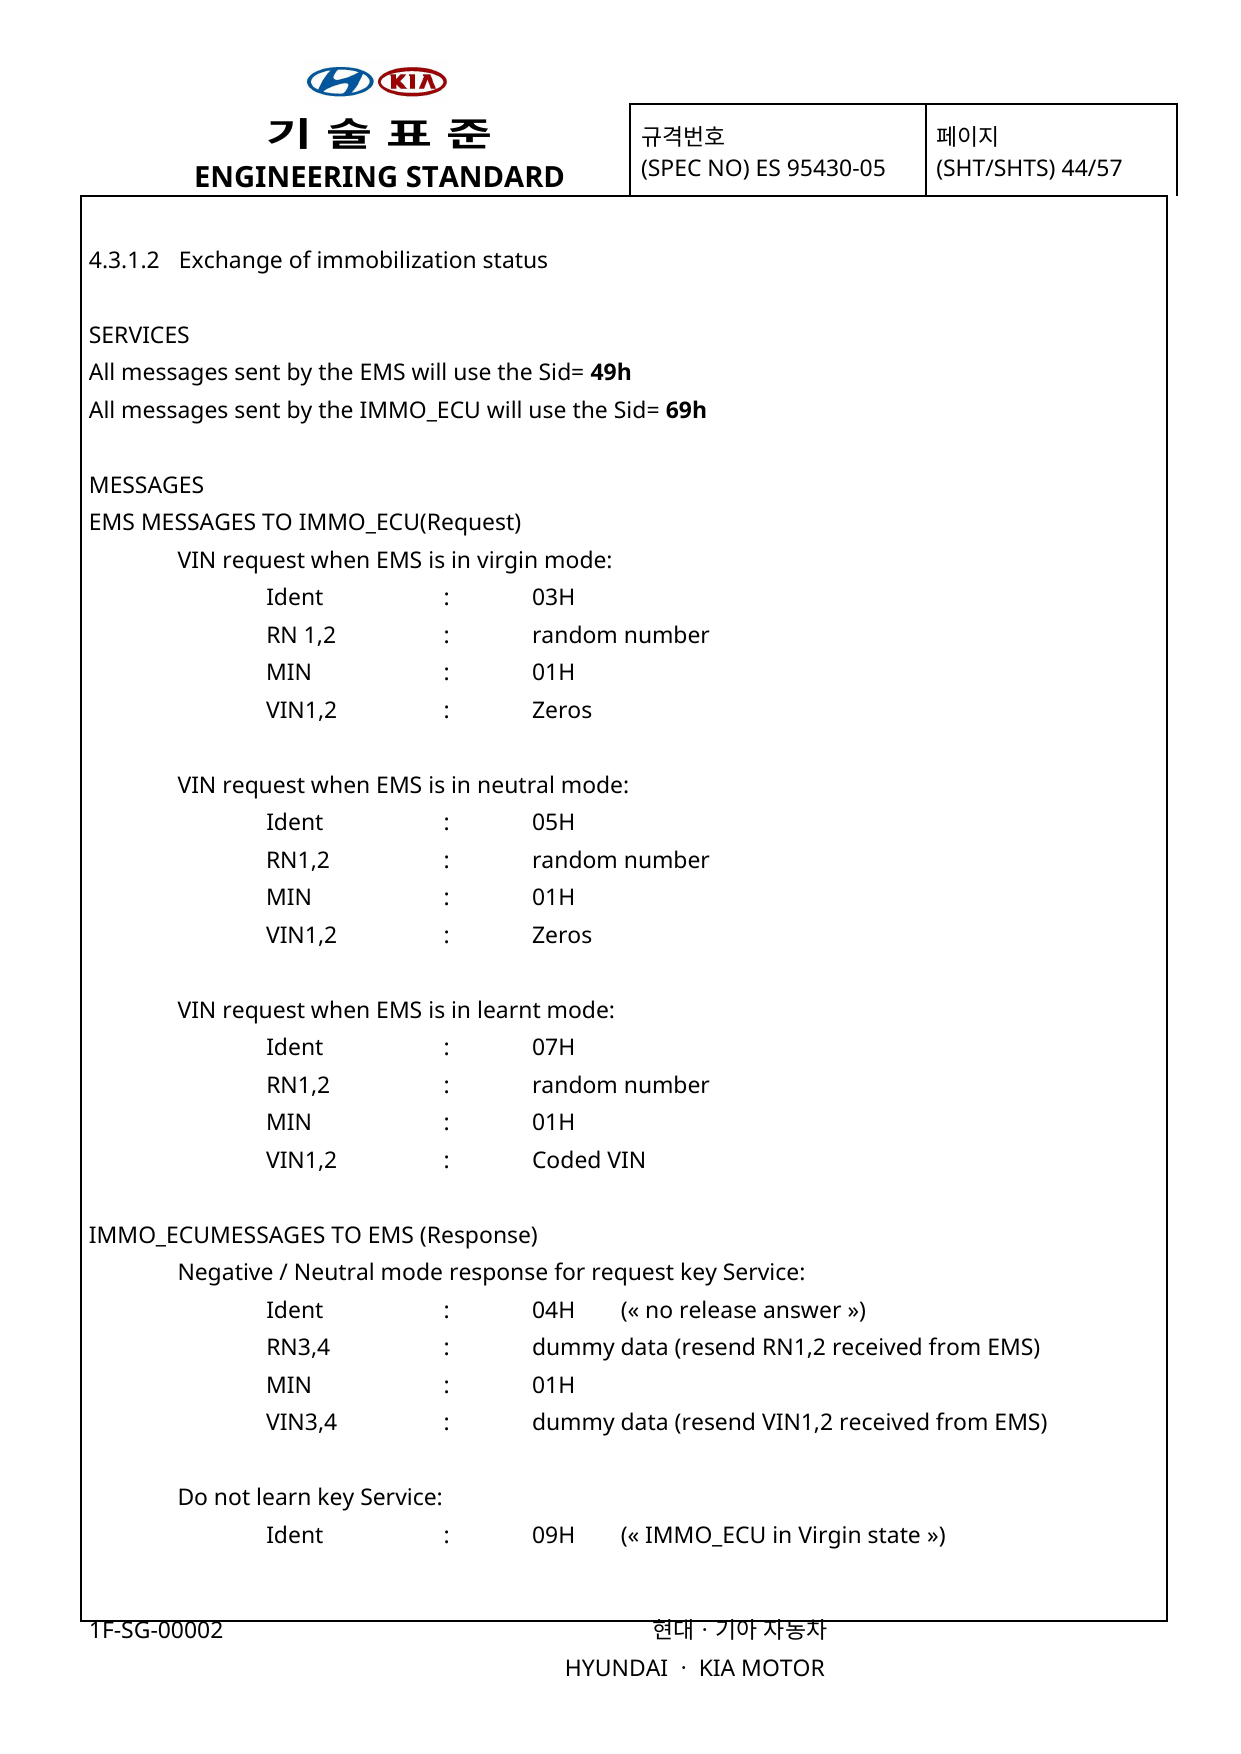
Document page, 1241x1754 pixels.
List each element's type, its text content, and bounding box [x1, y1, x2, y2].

text Ident : 07H [89, 1025, 1157, 1062]
text Do not learn key Service: [89, 1475, 1157, 1512]
text All messages sent by the will use the Sid= 49h [89, 350, 1157, 387]
text Negative / Neutral mode response for request key Service: [89, 1250, 1157, 1287]
text RN1,2 : random number [89, 1062, 1157, 1100]
text RN1,2 : random number [89, 837, 1157, 875]
text Ident : 04H (« no release answer ») [89, 1287, 1157, 1325]
text Ident : 05H [89, 800, 1157, 837]
text MIN : 01H [89, 1100, 1157, 1137]
text MESSAGES [89, 462, 1157, 500]
text VIN3,4 : dummy data (resend VIN1,2 received from ) [89, 1400, 1157, 1437]
text RN3,4 : dummy data (resend RN1,2 received from ) [89, 1325, 1157, 1362]
text Ident : 09H (« IMMO_ECU in Virgin state ») [89, 1512, 1157, 1550]
text VIN1,2 : Zeros [89, 912, 1157, 950]
text IMMO_ECUMESSAGES TO (Response) [89, 1212, 1157, 1250]
text MIN : 01H [89, 650, 1157, 687]
text MESSAGES TO IMMO_ECU(Request) [89, 500, 1157, 537]
text VIN1,2 : Coded VIN [89, 1137, 1157, 1175]
text VIN request when is in learnt mode: [89, 987, 1157, 1025]
text RN 1,2 : random number [89, 612, 1157, 650]
text VIN request when is in neutral mode: [89, 762, 1157, 800]
text All messages sent by the IMMO_ECU will use the Sid= 69h [89, 387, 1157, 425]
text Ident : 03H [89, 575, 1157, 612]
text MIN : 01H [89, 875, 1157, 912]
text MIN : 01H [89, 1362, 1157, 1400]
picture [303, 59, 451, 104]
text VIN request when is in virgin mode: [89, 537, 1157, 575]
text VIN1,2 : Zeros [89, 687, 1157, 725]
subtitle Exchange of immobilization status [89, 237, 1157, 275]
text SERVICES [89, 312, 1157, 350]
